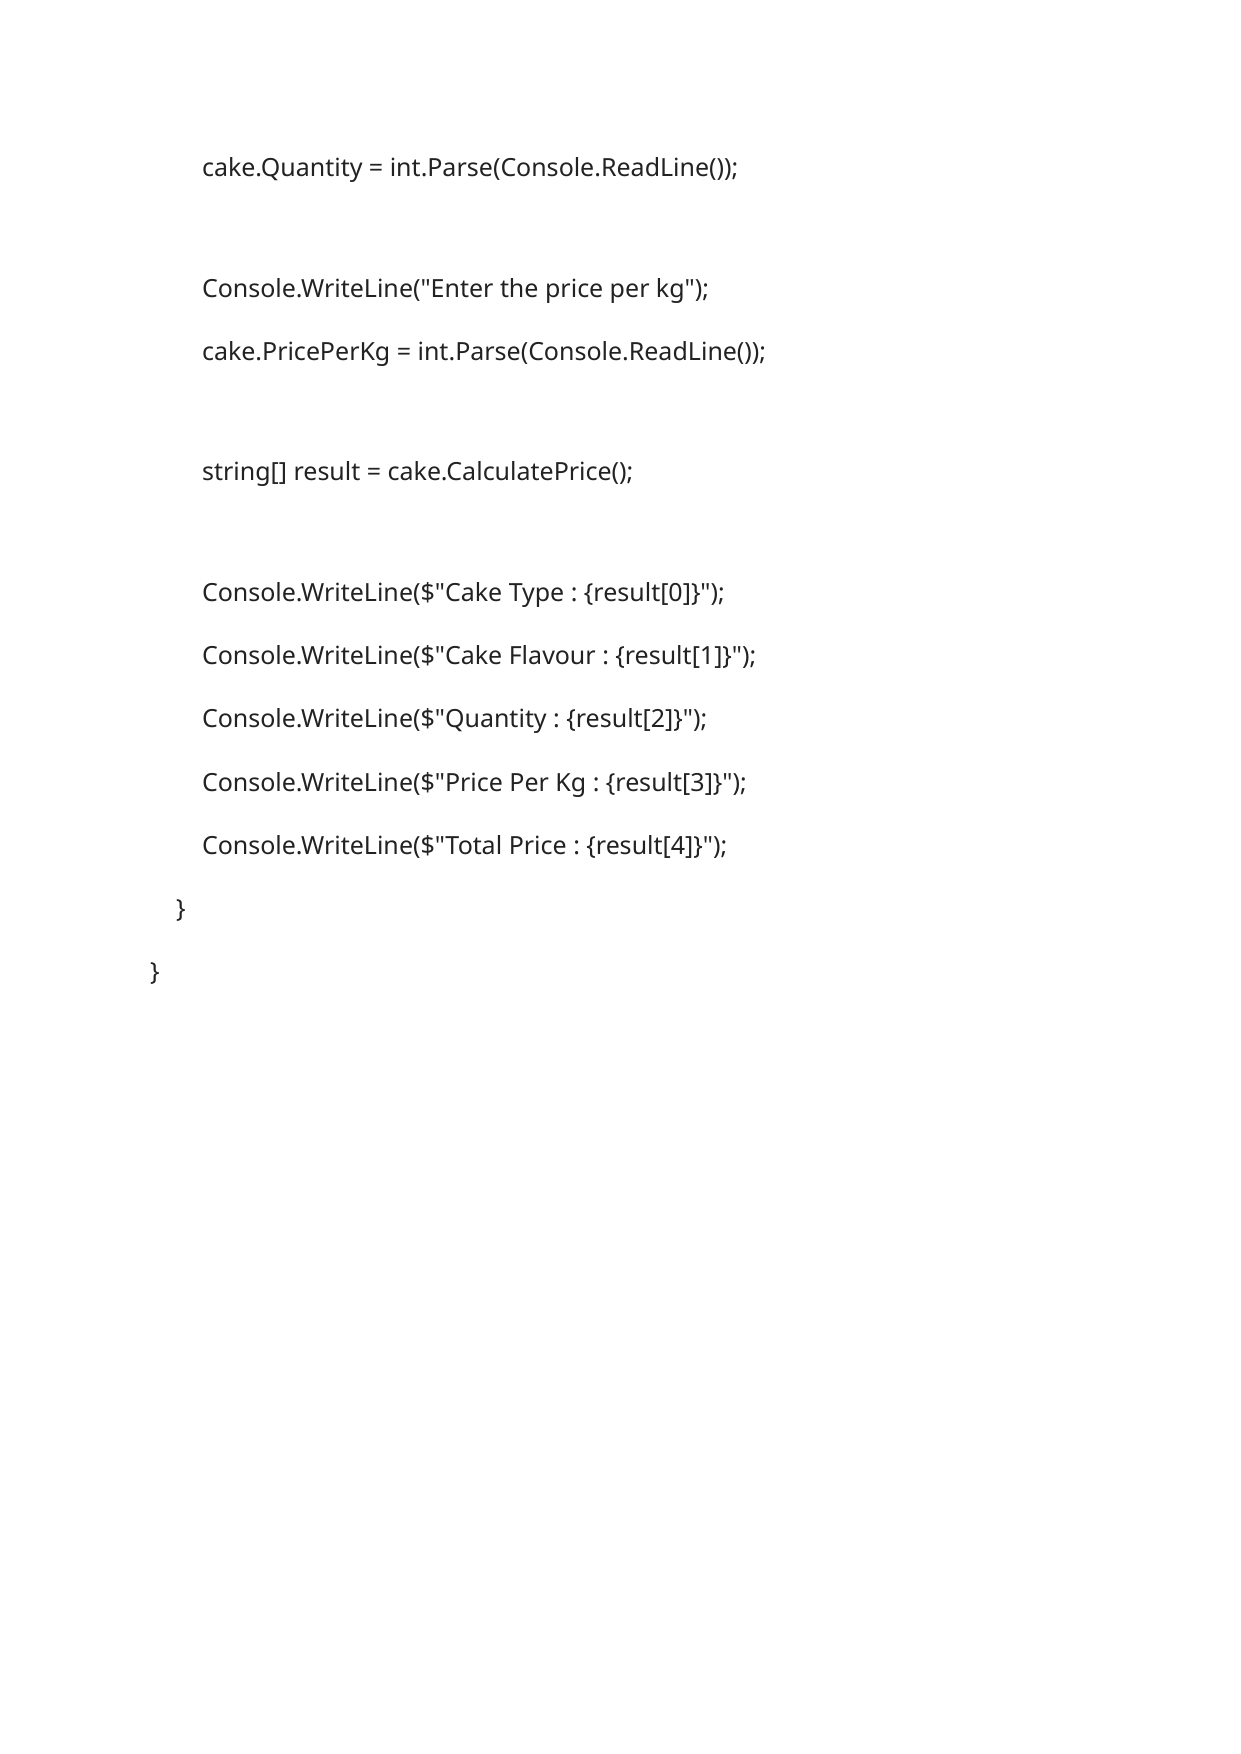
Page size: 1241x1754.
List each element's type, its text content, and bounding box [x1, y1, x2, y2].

text } [150, 954, 1090, 988]
text Console.WriteLine($"Cake Flavour : {result[1]}"); [150, 638, 1090, 672]
text Console.WriteLine($"Cake Type : {result[0]}"); [150, 574, 1090, 608]
text Console.WriteLine($"Price Per Kg : {result[3]}"); [150, 764, 1090, 798]
text Console.WriteLine($"Total Price : {result[4]}"); [150, 827, 1090, 861]
text string[] result = cake.CalculatePrice(); [150, 454, 1090, 488]
text Console.WriteLine($"Quantity : {result[2]}"); [150, 701, 1090, 735]
text cake.Quantity = int.Parse(Console.ReadLine()); [150, 150, 1090, 184]
text } [150, 891, 1090, 925]
text Console.WriteLine("Enter the price per kg"); [150, 270, 1090, 304]
text cake.PricePerKg = int.Parse(Console.ReadLine()); [150, 334, 1090, 368]
